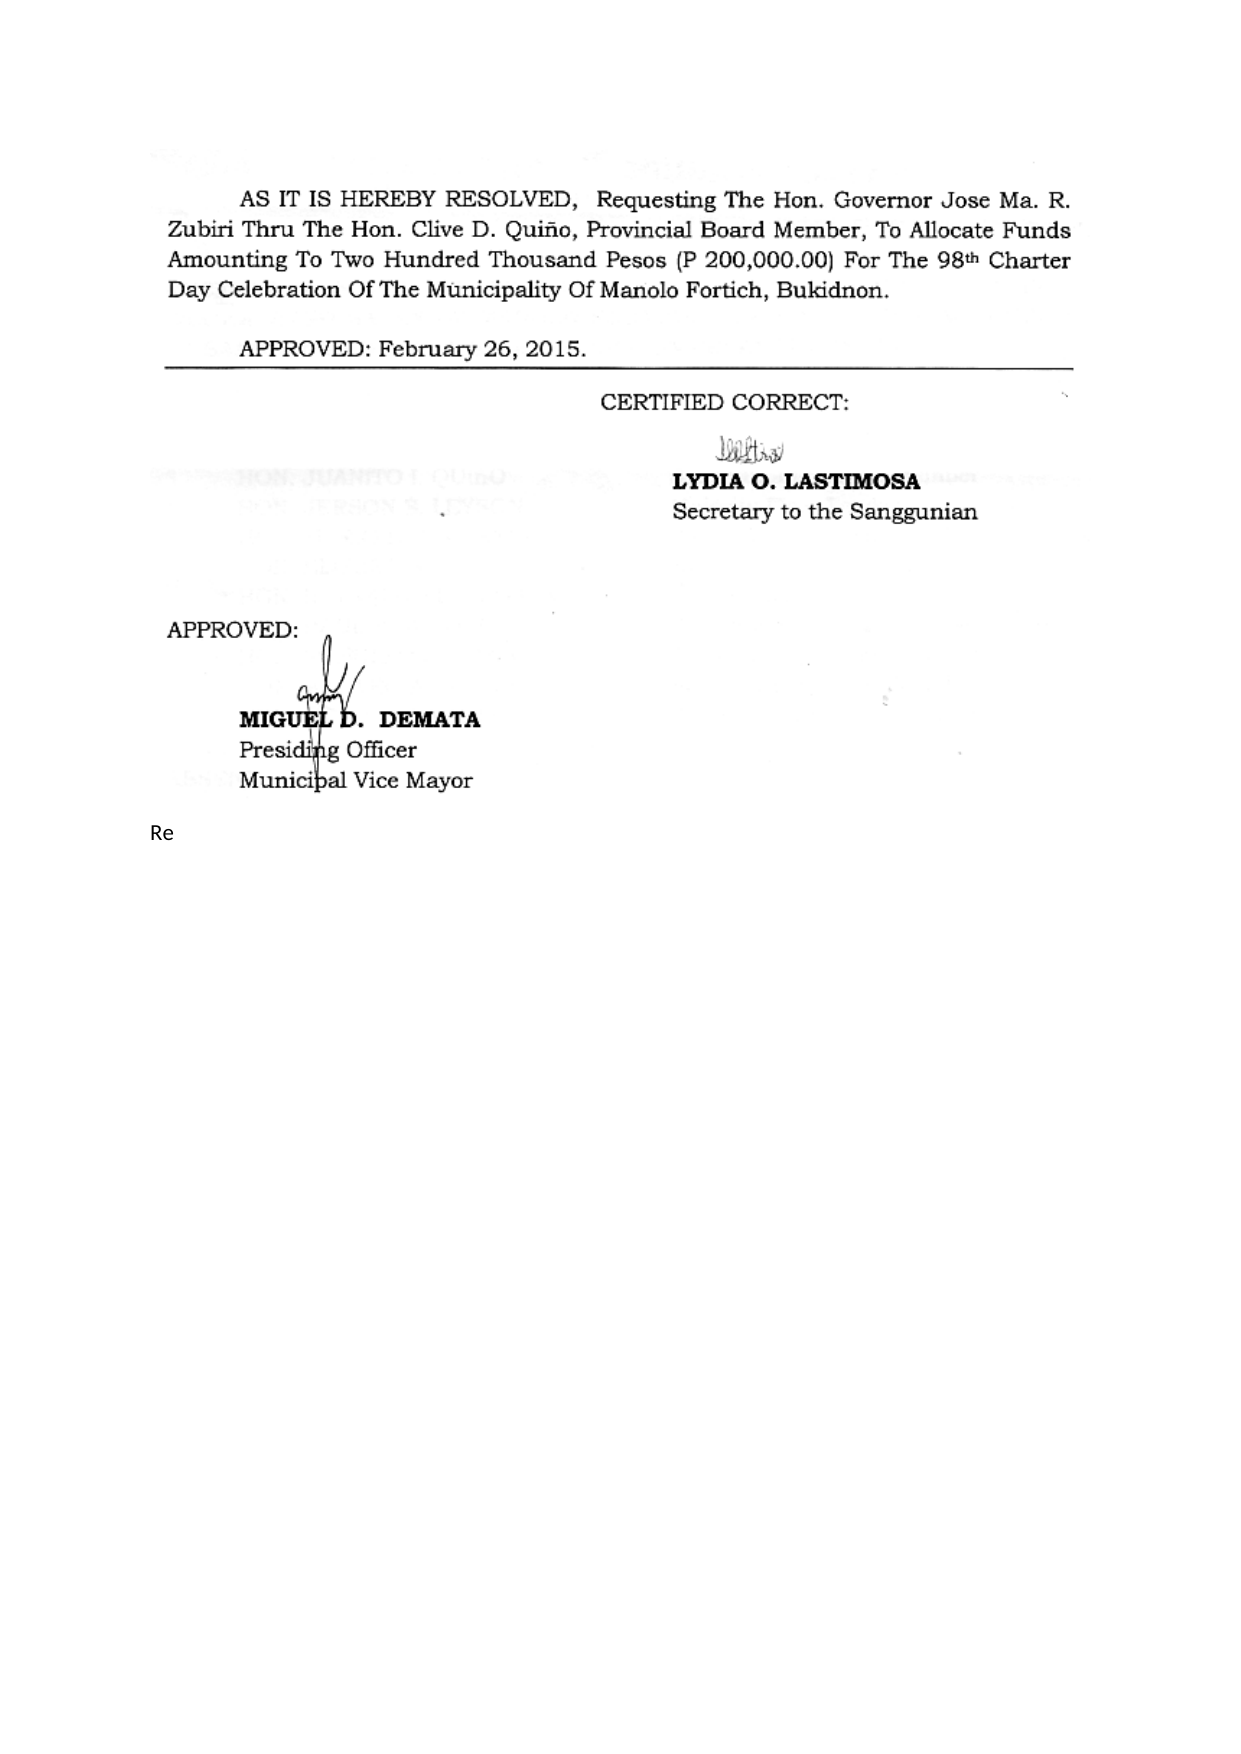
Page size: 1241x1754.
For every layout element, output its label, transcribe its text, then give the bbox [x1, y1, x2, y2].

picture [150, 149, 1091, 814]
text Re [150, 814, 1090, 846]
